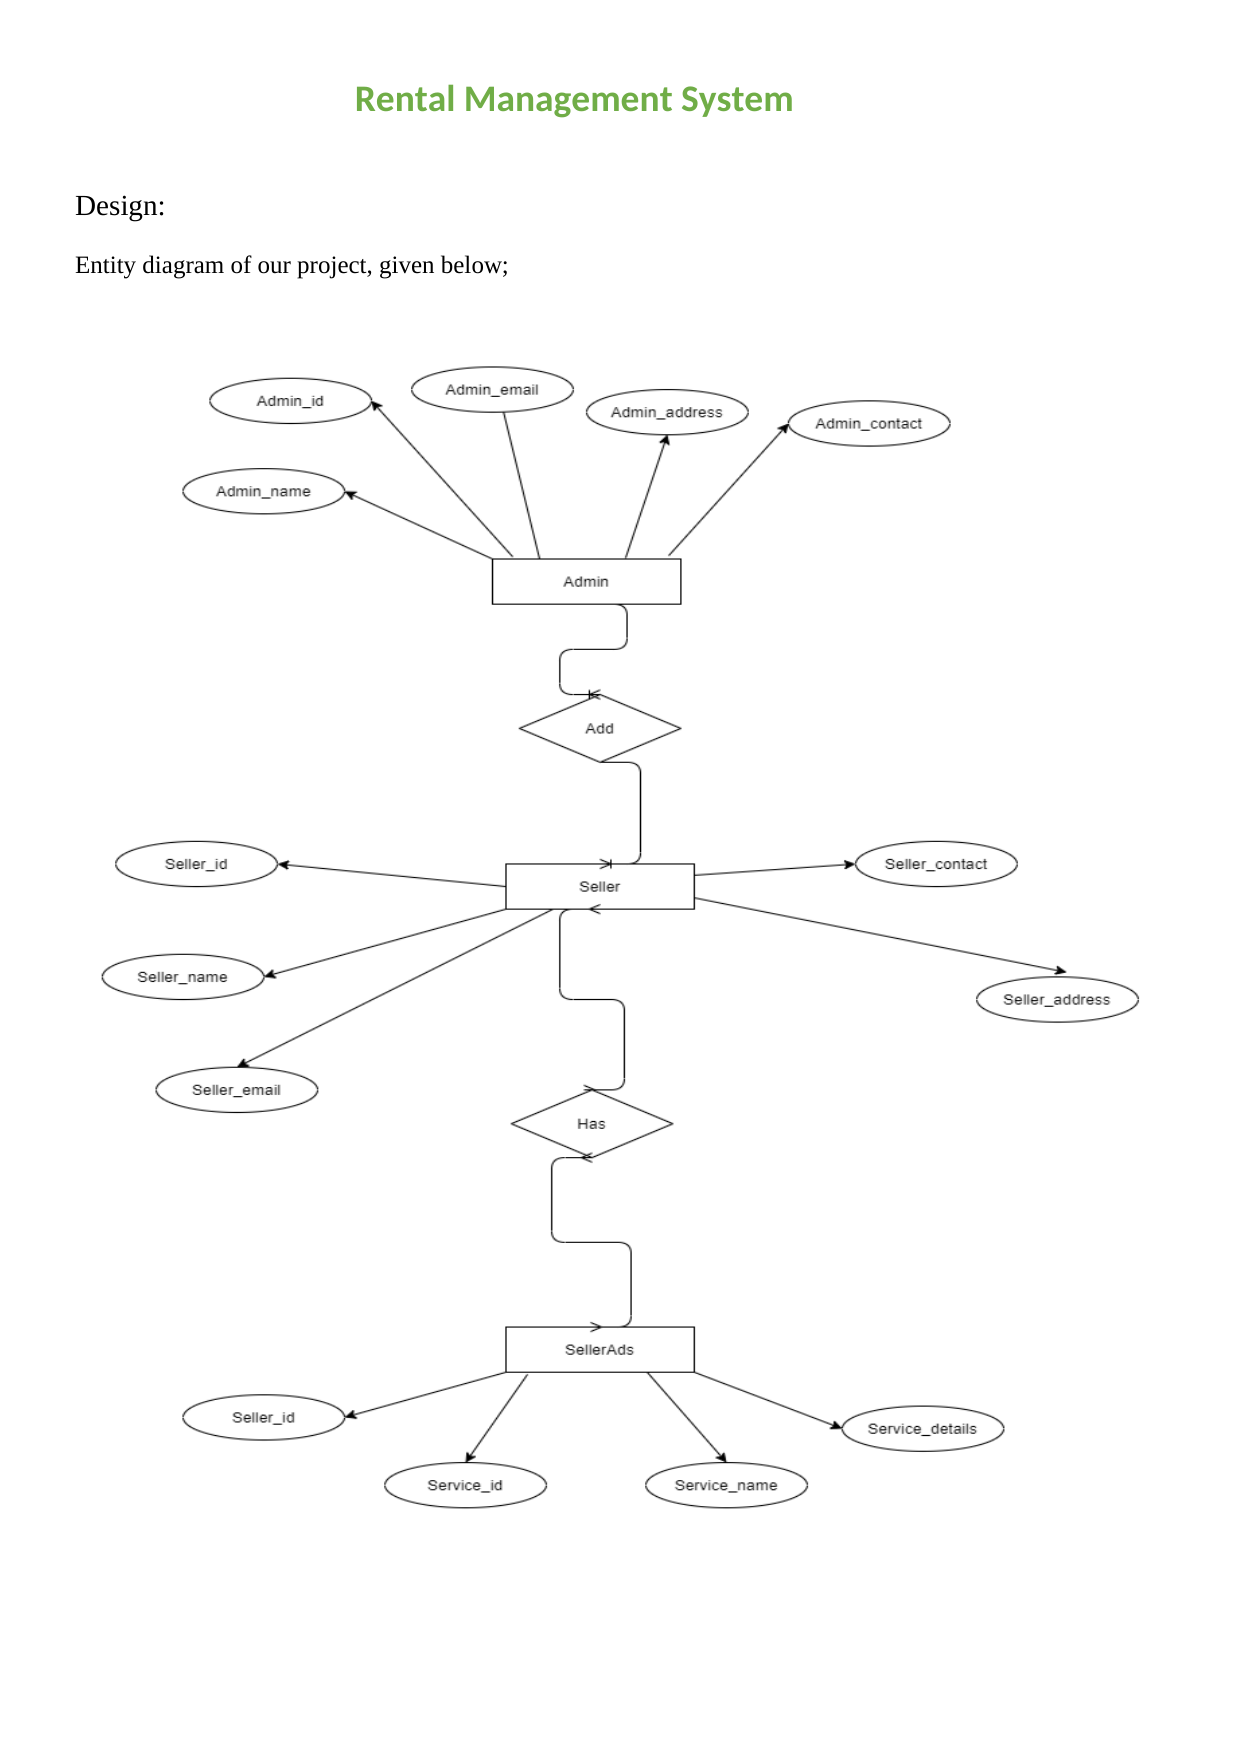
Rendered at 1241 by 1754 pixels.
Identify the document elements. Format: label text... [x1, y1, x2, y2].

text Design: [75, 188, 1165, 221]
text Entity diagram of our project, given below; [75, 250, 1165, 279]
picture [75, 336, 1166, 1531]
